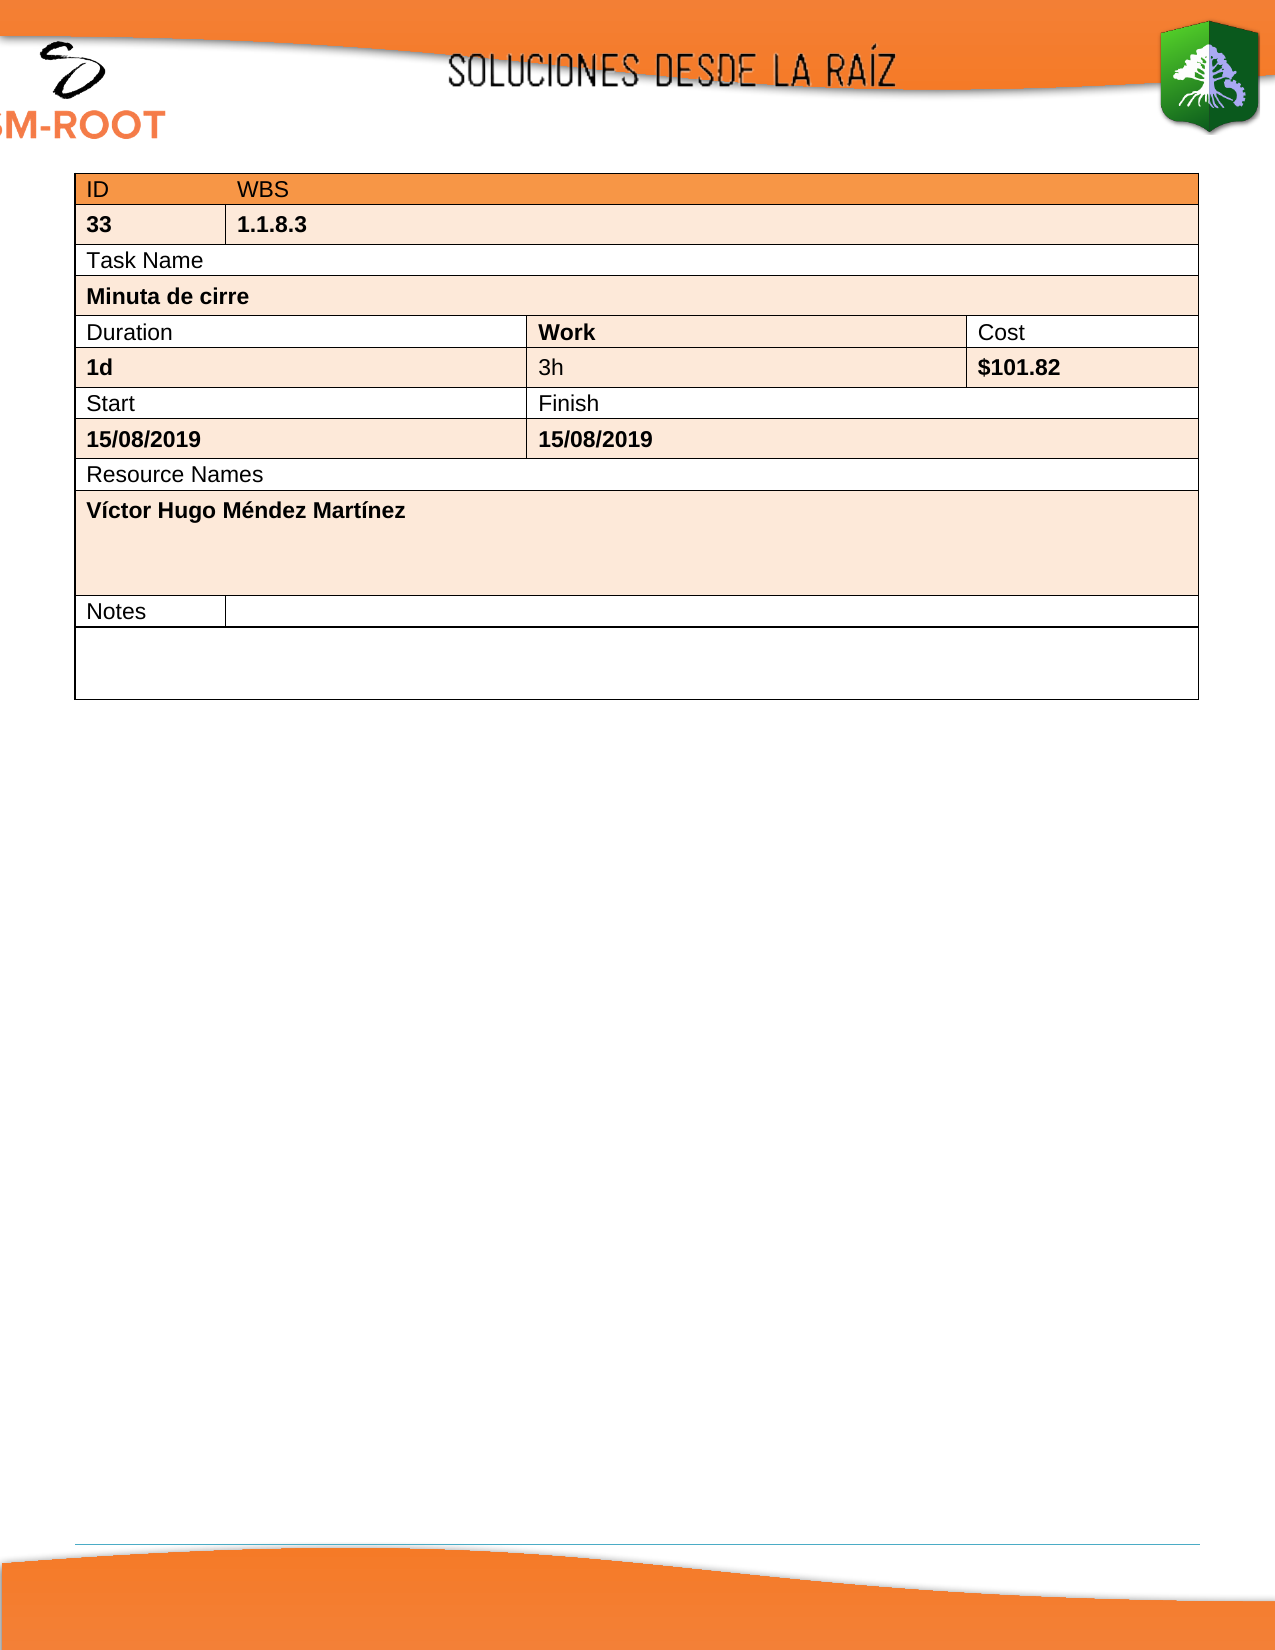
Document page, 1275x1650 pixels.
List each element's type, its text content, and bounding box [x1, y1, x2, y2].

table_cell Work [527, 316, 966, 347]
picture [1156, 17, 1261, 135]
table_cell 3h [527, 348, 966, 387]
table_cell Víctor Hugo Méndez Martínez [76, 491, 1198, 595]
table_cell Duration [76, 316, 526, 347]
table_cell 1.1.8.3 [226, 205, 1198, 244]
table_cell 1d [76, 348, 526, 387]
table_cell Finish [527, 388, 1198, 418]
table_header ID [76, 174, 226, 204]
table_cell 15/08/2019 [527, 419, 1198, 458]
table_cell [226, 596, 1198, 626]
table_cell Start [76, 388, 526, 418]
table_cell $101.82 [967, 348, 1198, 387]
table_cell Cost [967, 316, 1198, 347]
table_cell Resource Names [76, 459, 1198, 490]
table_cell Notes [76, 596, 225, 626]
table_cell [76, 628, 1198, 699]
table_cell 15/08/2019 [76, 419, 526, 458]
table_header WBS [226, 174, 1198, 204]
table_cell Minuta de cirre [76, 276, 1198, 315]
table_cell Task Name [76, 245, 1198, 275]
table_cell 33 [76, 205, 225, 244]
picture [0, 39, 167, 148]
